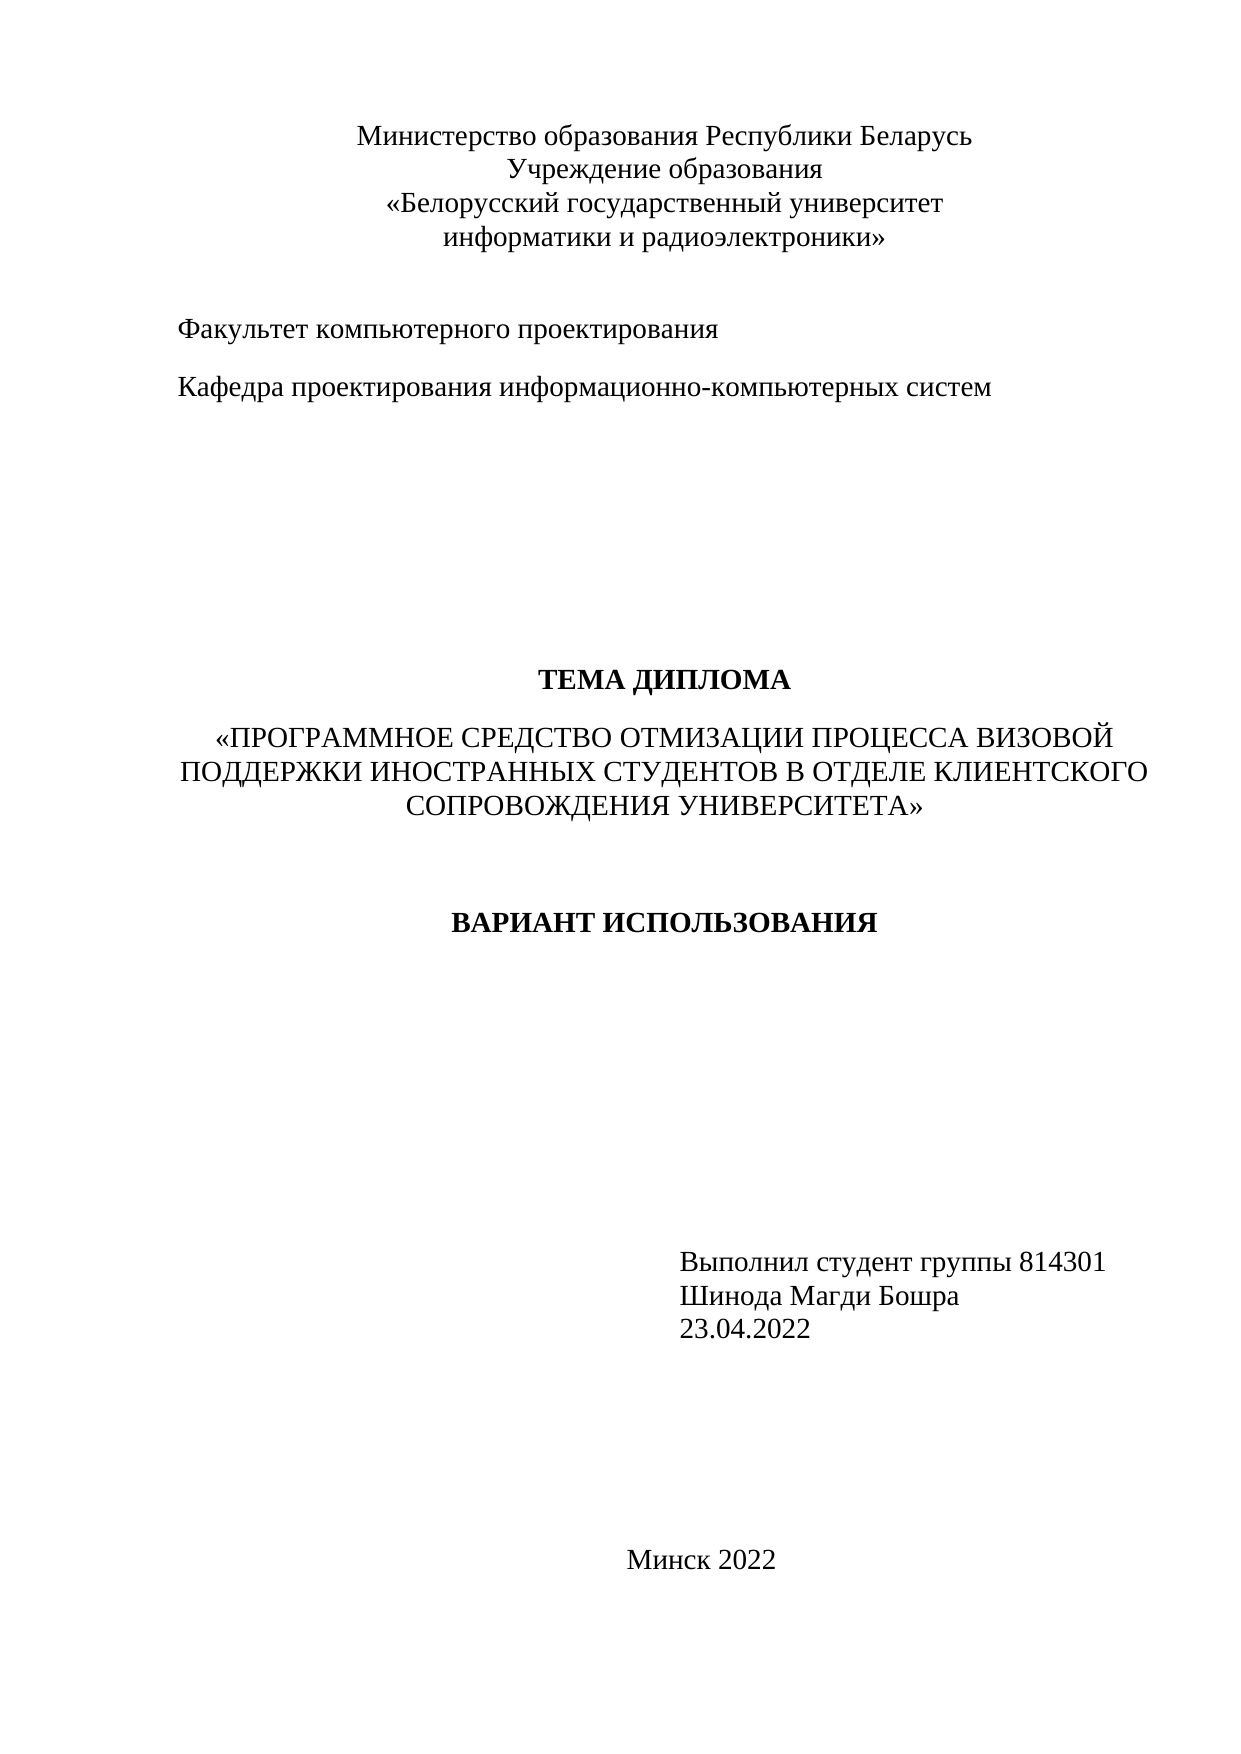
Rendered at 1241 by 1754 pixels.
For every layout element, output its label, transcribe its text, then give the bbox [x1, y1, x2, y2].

text Кафедра проектирования информационно-компьютерных систем [177, 369, 1152, 403]
text Факультет компьютерного проектирования [177, 311, 1152, 344]
text «ПРОГРАММНОЕ СРЕДСТВО ОТМИЗАЦИИ ПРОЦЕССА ВИЗОВОЙ ПОДДЕРЖКИ ИНОСТРАННЫХ СТУДЕНТОВ В ОТДЕЛЕ КЛИЕНТСКОГО СОПРОВОЖДЕНИЯ УНИВЕРСИТЕТА» [177, 721, 1152, 821]
text Учреждение образования [177, 152, 1152, 185]
text ВАРИАНТ ИСПОЛЬЗОВАНИЯ [177, 905, 1152, 1000]
text Шинода Магди Бошра [679, 1278, 1152, 1311]
text 23.04.2022 [679, 1311, 1152, 1345]
text Министерство образования Республики Беларусь [177, 118, 1152, 152]
text ТЕМА ДИПЛОМА [177, 662, 1152, 696]
text Минск 2022 [177, 1542, 1152, 1575]
text информатики и радиоэлектроники» [177, 219, 1152, 252]
text «Белорусский государственный университет [177, 185, 1152, 219]
text Выполнил студент группы 814301 [679, 1244, 1152, 1278]
